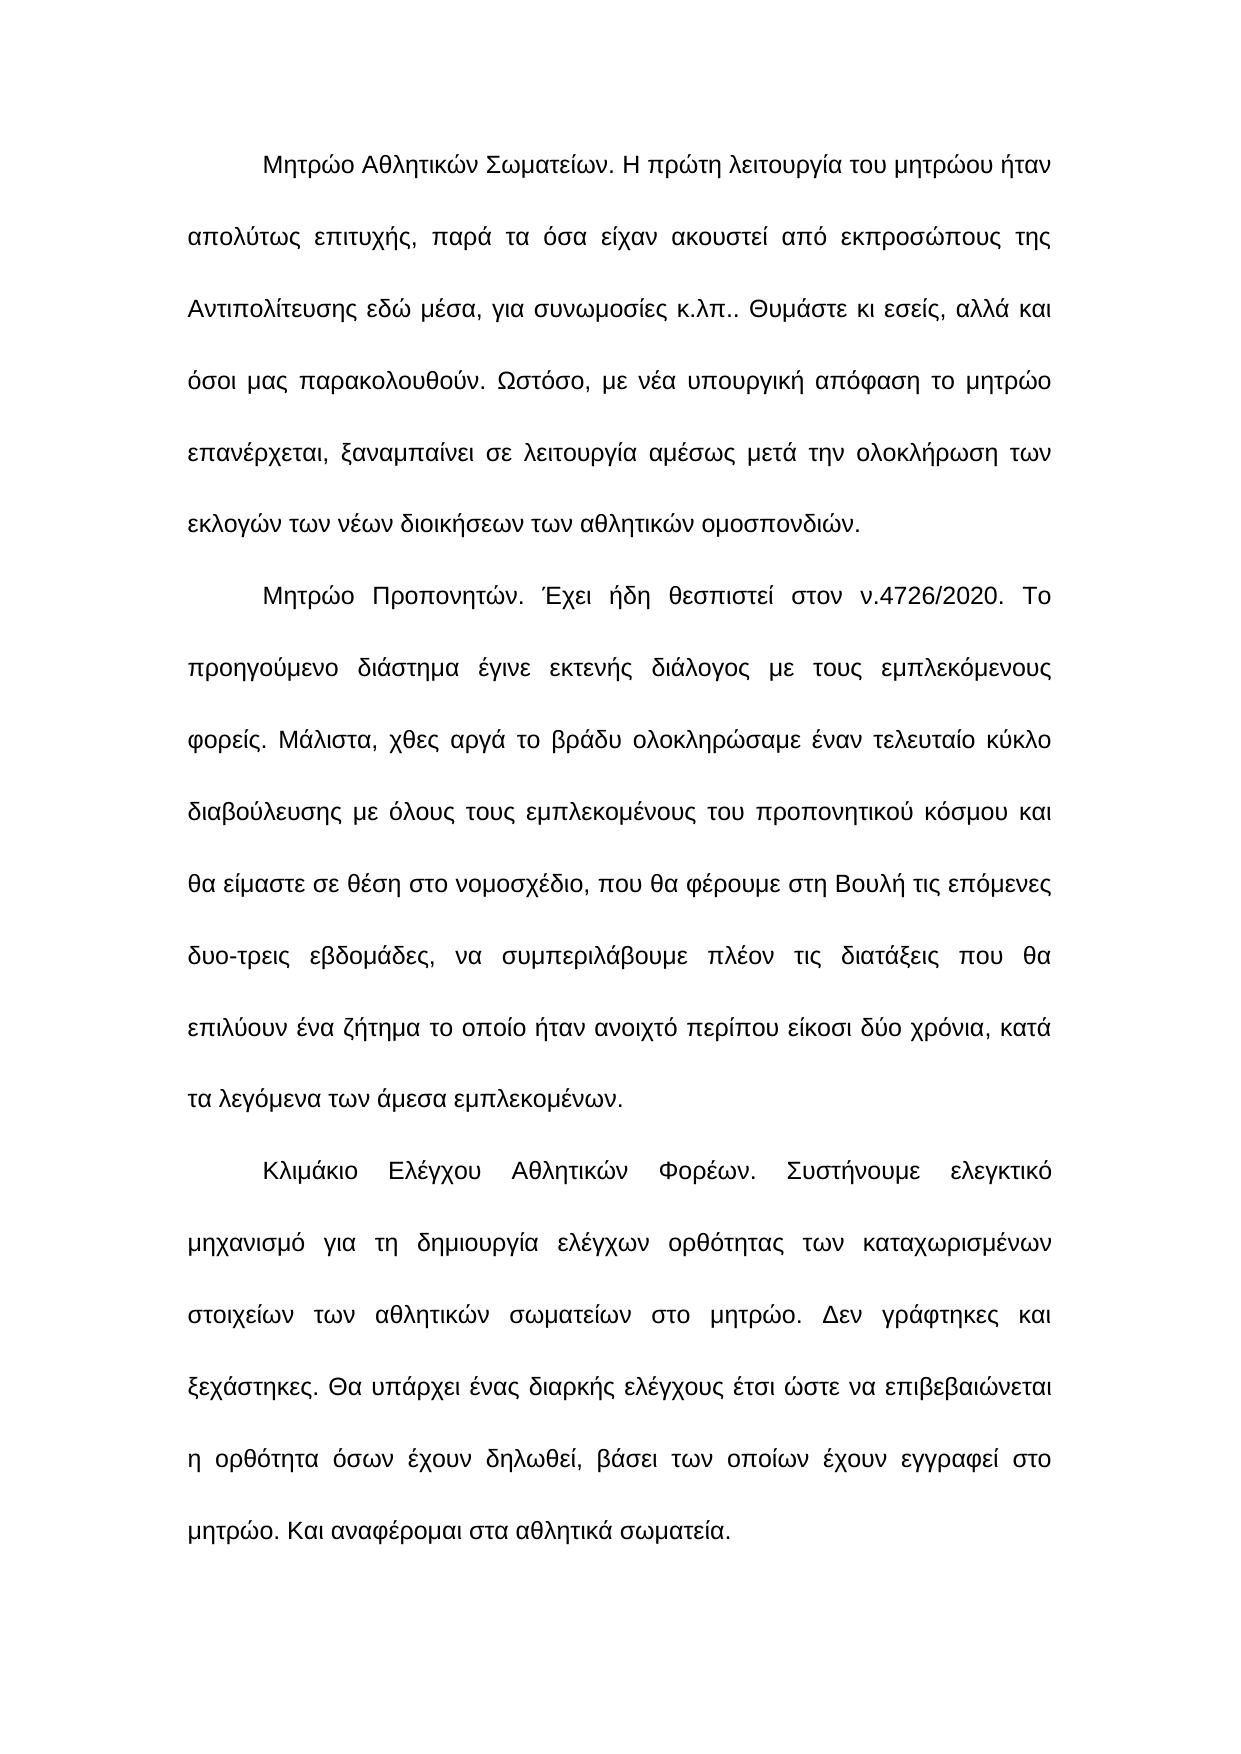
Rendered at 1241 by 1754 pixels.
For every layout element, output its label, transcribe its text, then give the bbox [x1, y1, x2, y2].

text Κλιμάκιο Ελέγχου Αθλητικών Φορέων. Συστήνουμε ελεγκτικό μηχανισμό για τη δημιουργία ελέγχων ορθότητας των καταχωρισμένων στοιχείων των αθλητικών σωματείων στο μητρώο. Δεν γράφτηκες και ξεχάστηκες. Θα υπάρχει ένας διαρκής ελέγχους έτσι ώστε να επιβεβαιώνεται η ορθότητα όσων έχουν δηλωθεί, βάσει των οποίων έχουν εγγραφεί στο μητρώο. Και αναφέρομαι στα αθλητικά σωματεία. [187, 1156, 1053, 1544]
text Μητρώο Αθλητικών Σωματείων. Η πρώτη λειτουργία του μητρώου ήταν απολύτως επιτυχής, παρά τα όσα είχαν ακουστεί από εκπροσώπους της Αντιπολίτευσης εδώ μέσα, για συνωμοσίες κ.λπ.. Θυμάστε κι εσείς, αλλά και όσοι μας παρακολουθούν. Ωστόσο, με νέα υπουργική απόφαση το μητρώο επανέρχεται, ξαναμπαίνει σε λειτουργία αμέσως μετά την ολοκλήρωση των εκλογών των νέων διοικήσεων των αθλητικών ομοσπονδιών. [187, 150, 1053, 538]
text Μητρώο Προπονητών. Έχει ήδη θεσπιστεί στον ν.4726/2020. Το προηγούμενο διάστημα έγινε εκτενής διάλογος με τους εμπλεκόμενους φορείς. Μάλιστα, χθες αργά το βράδυ ολοκληρώσαμε έναν τελευταίο κύκλο διαβούλευσης με όλους τους εμπλεκομένους του προπονητικού κόσμου και θα είμαστε σε θέση στο νομοσχέδιο, που θα φέρουμε στη Βουλή τις επόμενες δυο-τρεις εβδομάδες, να συμπεριλάβουμε πλέον τις διατάξεις που θα επιλύουν ένα ζήτημα το οποίο ήταν ανοιχτό περίπου είκοσι δύο χρόνια, κατά τα λεγόμενα των άμεσα εμπλεκομένων. [187, 581, 1053, 1113]
